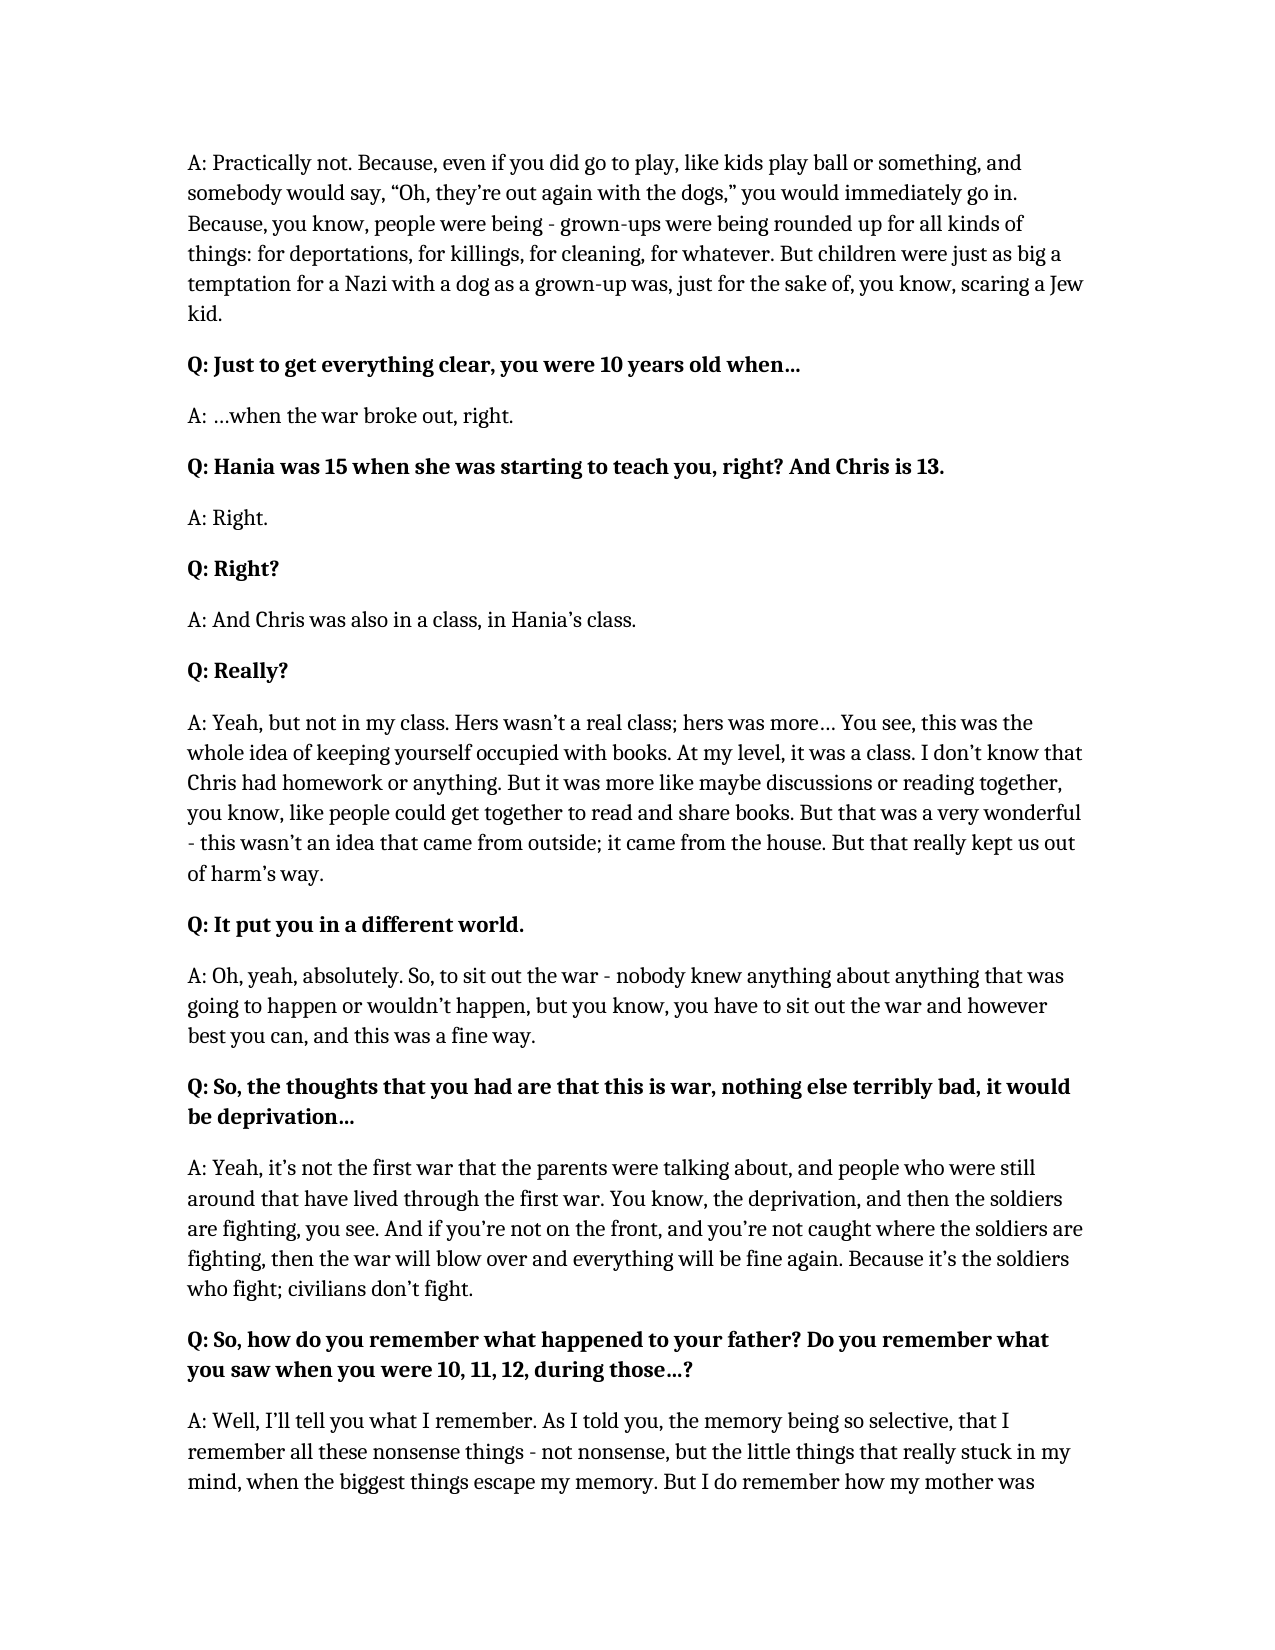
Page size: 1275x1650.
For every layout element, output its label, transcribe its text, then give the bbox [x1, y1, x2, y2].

text A: …when the war broke out, right. [187, 403, 1087, 429]
text A: And Chris was also in a class, in Hania’s class. [187, 607, 1087, 634]
text A: Right. [187, 505, 1087, 532]
text Q: Right? [187, 556, 1087, 583]
text Q: It put you in a different world. [187, 911, 1087, 938]
text Q: So, how do you remember what happened to your father? Do you remember what you saw when you were 10, 11, 12, during those…? [187, 1327, 1087, 1384]
text Q: Hania was 15 when she was starting to teach you, right? And Chris is 13. [187, 454, 1087, 481]
text Q: Really? [187, 658, 1087, 685]
text A: Yeah, but not in my class. Hers wasn’t a real class; hers was more… You see, this was the whole idea of keeping yourself occupied with books. At my level, it was a class. I don’t know that Chris had homework or anything. But it was more like maybe discussions or reading together, you know, like people could get together to read and share books. But that was a very wonderful - this wasn’t an idea that came from outside; it came from the house. But that really kept us out of harm’s way. [187, 709, 1087, 887]
text A: Yeah, it’s not the first war that the parents were talking about, and people who were still around that have lived through the first war. You know, the deprivation, and then the soldiers are fighting, you see. And if you’re not on the front, and you’re not caught where the soldiers are fighting, then the war will blow over and everything will be fine again. Because it’s the soldiers who fight; civilians don’t fight. [187, 1155, 1087, 1302]
text A: Oh, yeah, absolutely. So, to sit out the war - nobody knew anything about anything that was going to happen or wouldn’t happen, but you know, you have to sit out the war and however best you can, and this was a fine way. [187, 962, 1087, 1049]
text Q: So, the thoughts that you had are that this is war, nothing else terribly bad, it would be deprivation… [187, 1074, 1087, 1131]
text A: Practically not. Because, even if you did go to play, like kids play ball or something, and somebody would say, “Oh, they’re out again with the dogs,” you would immediately go in. Because, you know, people were being - grown-ups were being rounded up for all kinds of things: for deportations, for killings, for cleaning, for whatever. But children were just as big a temptation for a Nazi with a dog as a grown-up was, just for the sake of, you know, scaring a Jew kid. [187, 150, 1087, 327]
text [187, 1408, 1087, 1495]
text Q: Just to get everything clear, you were 10 years old when… [187, 352, 1087, 378]
